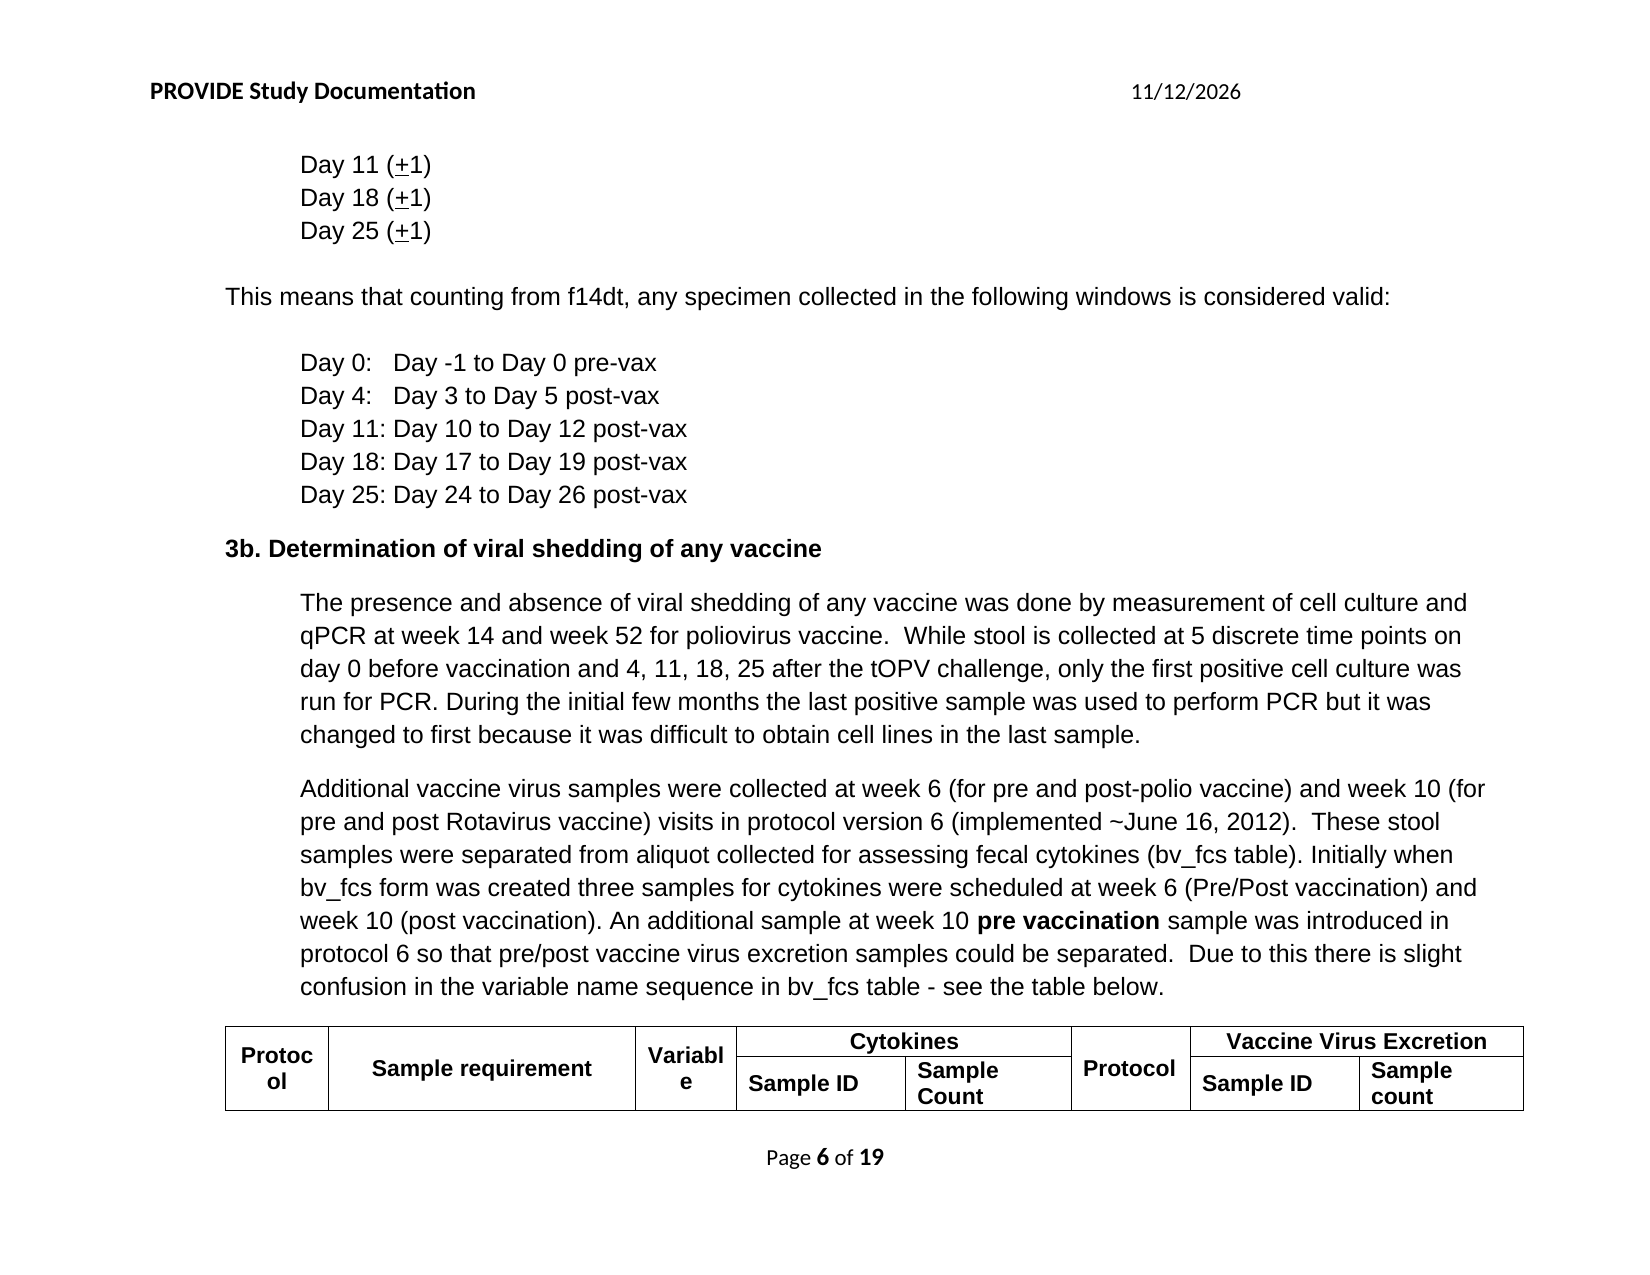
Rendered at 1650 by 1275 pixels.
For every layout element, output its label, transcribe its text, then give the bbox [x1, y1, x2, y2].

list Day 25: Day 24 to Day 26 post-vax [300, 480, 1500, 509]
list Day 11 (+1) [300, 150, 1500, 179]
text Additional vaccine virus samples were collected at week 6 (for pre and post-polio vaccine) and week 10 (for pre and post Rotavirus vaccine) visits in protocol version 6 (implemented ~June 16, 2012). These stool samples were separated from aliquot collected for assessing fecal cytokines (bv_fcs table). Initially when bv_fcs form was created three samples for cytokines were scheduled at week 6 (Pre/Post vaccination) and week 10 (post vaccination). An additional sample at week 10 pre vaccination sample was introduced in protocol 6 so that pre/post vaccine virus excretion samples could be separated. Due to this there is slight confusion in the variable name sequence in bv_fcs table - see the table below. [300, 774, 1500, 1001]
table_header Sample requirement [329, 1027, 635, 1109]
list This means that counting from f14dt, any specimen collected in the following windows is considered valid: [225, 282, 1500, 311]
list Day 25 (+1) [300, 216, 1500, 245]
table_cell Sample ID [737, 1057, 905, 1109]
list Day 11: Day 10 to Day 12 post-vax [300, 414, 1500, 443]
table_cell Sample ID [1191, 1057, 1359, 1109]
list Day 18 (+1) [300, 183, 1500, 212]
text 3b. Determination of viral shedding of any vaccine [225, 534, 1500, 563]
list Day 18: Day 17 to Day 19 post-vax [300, 447, 1500, 476]
table_header Variable [636, 1027, 736, 1109]
table_cell Sample Count [906, 1057, 1071, 1109]
table_header Cytokines [737, 1027, 1071, 1056]
table_cell Sample count [1360, 1057, 1523, 1109]
table_header Vaccine Virus Excretion [1191, 1027, 1523, 1056]
list Day 0: Day -1 to Day 0 pre-vax [300, 348, 1500, 377]
list Day 4: Day 3 to Day 5 post-vax [300, 381, 1500, 410]
table_header Protocol [226, 1027, 328, 1109]
text The presence and absence of viral shedding of any vaccine was done by measurement of cell culture and qPCR at week 14 and week 52 for poliovirus vaccine. While stool is collected at 5 discrete time points on day 0 before vaccination and 4, 11, 18, 25 after the tOPV challenge, only the first positive cell culture was run for PCR. During the initial few months the last positive sample was used to perform PCR but it was changed to first because it was difficult to obtain cell lines in the last sample. [300, 588, 1500, 749]
table_header Protocol [1072, 1027, 1190, 1109]
